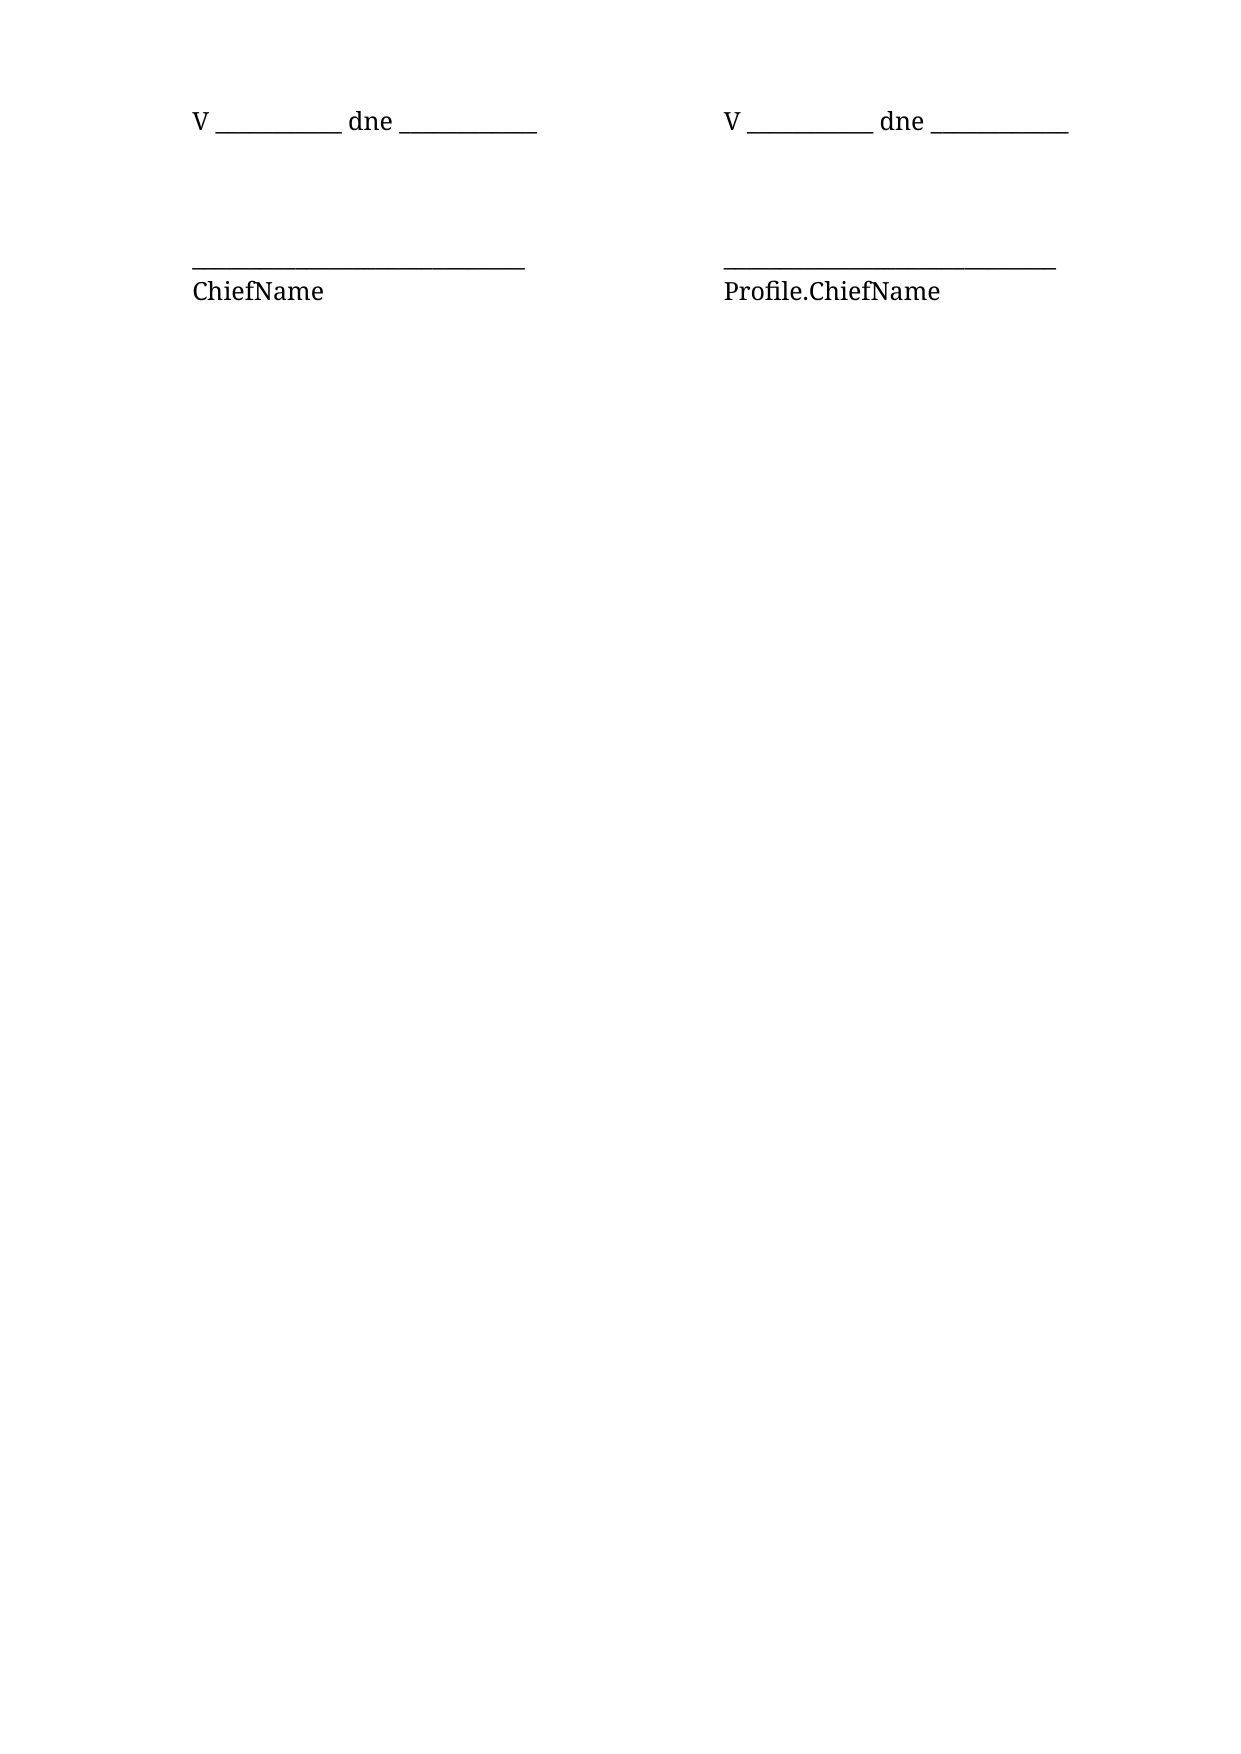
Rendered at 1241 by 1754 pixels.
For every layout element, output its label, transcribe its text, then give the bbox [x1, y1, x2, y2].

text V ___________ dne ____________ V ___________ dne ____________ [148, 103, 1093, 137]
text _____________________________ _____________________________ [148, 240, 1093, 274]
